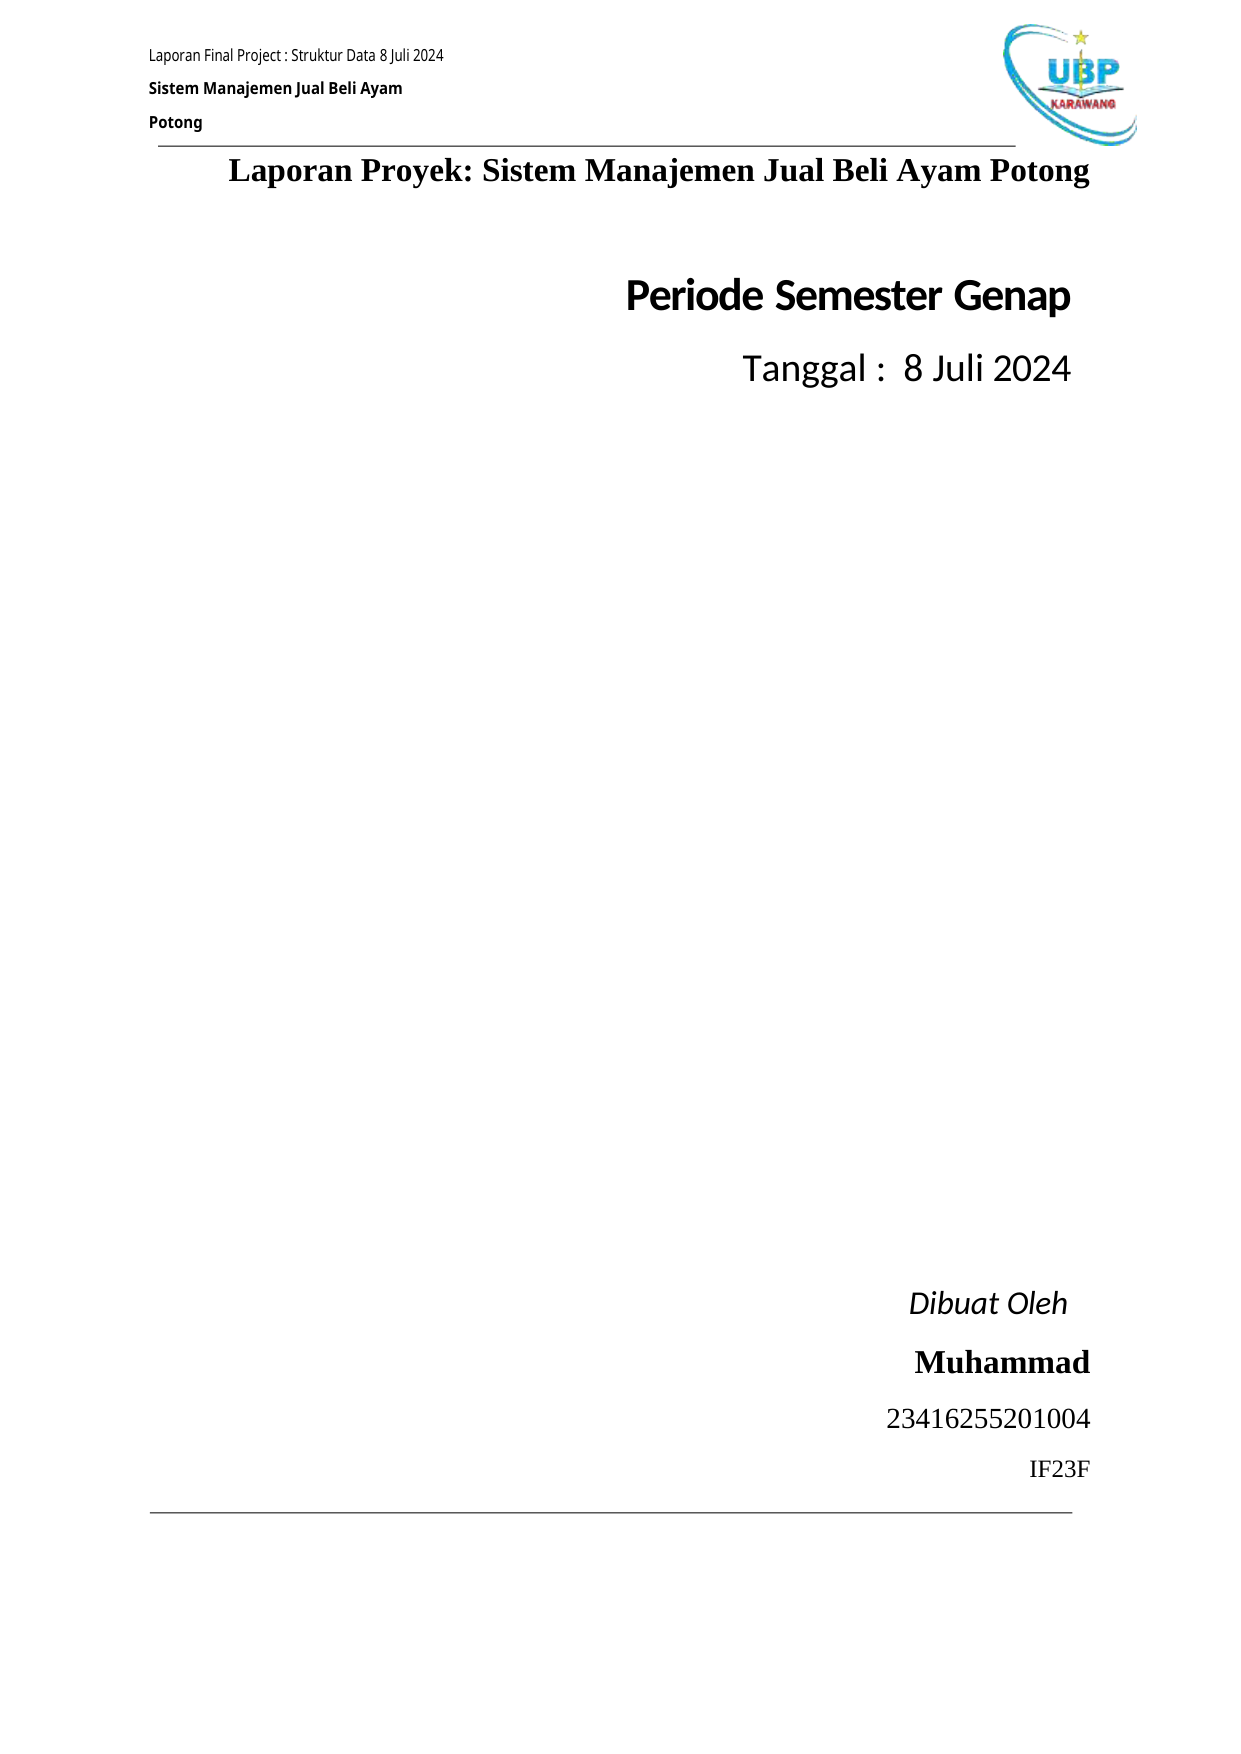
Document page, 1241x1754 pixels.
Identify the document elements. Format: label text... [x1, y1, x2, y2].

text 23416255201004 [150, 1401, 1090, 1434]
text Laporan Proyek: Sistem Manajemen Jual Beli Ayam Potong [150, 150, 1090, 188]
text Muhammad [150, 1343, 1090, 1381]
text Tanggal : 8 Juli 2024 [150, 343, 1072, 391]
picture [1003, 24, 1137, 146]
text Dibuat Oleh [150, 1282, 1072, 1323]
text Periode Semester Genap [150, 266, 1073, 322]
text IF23F [150, 1454, 1090, 1482]
